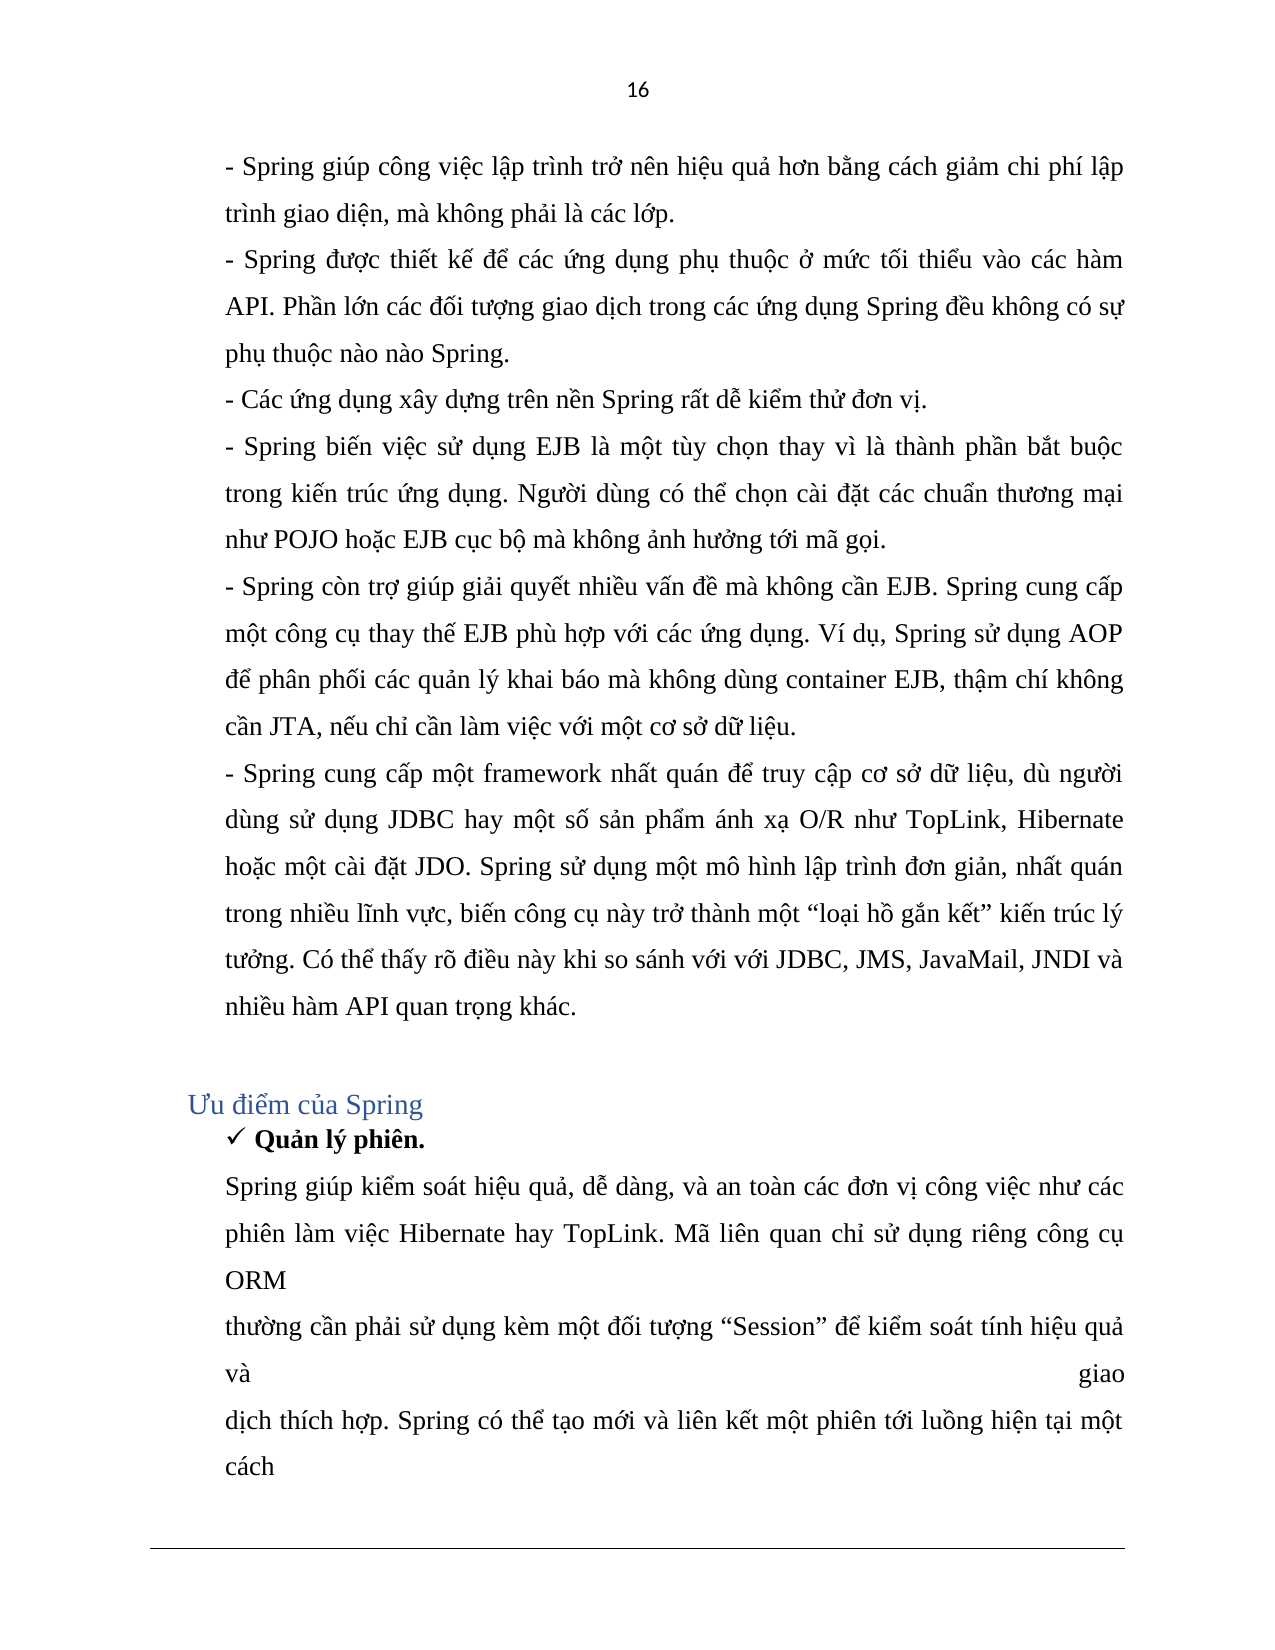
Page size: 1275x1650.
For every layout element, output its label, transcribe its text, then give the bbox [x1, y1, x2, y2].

text - Spring cung cấp một framework nhất quán để truy cập cơ sở dữ liệu, dù người dùng sử dụng JDBC hay một số sản phẩm ánh xạ O/R như TopLink, Hibernate hoặc một cài đặt JDO. Spring sử dụng một mô hình lập trình đơn giản, nhất quán trong nhiều lĩnh vực, biến công cụ này trở thành một “loại hồ gắn kết” kiến trúc lý tưởng. Có thể thấy rõ điều này khi so sánh với với JDBC, JMS, JavaMail, JNDI và nhiều hàm API quan trọng khác. [225, 757, 1125, 1021]
subtitle Ưu điểm của Spring [187, 1087, 1125, 1121]
text - Spring giúp công việc lập trình trở nên hiệu quả hơn bằng cách giảm chi phí lập trình giao diện, mà không phải là các lớp. [225, 150, 1125, 228]
text - Spring được thiết kế để các ứng dụng phụ thuộc ở mức tối thiểu vào các hàm API. Phần lớn các đối tượng giao dịch trong các ứng dụng Spring đều không có sự phụ thuộc nào nào Spring. [225, 243, 1125, 368]
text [225, 1171, 1125, 1482]
text - Các ứng dụng xây dựng trên nền Spring rất dễ kiểm thử đơn vị. [225, 383, 1125, 414]
text - Spring biến việc sử dụng EJB là một tùy chọn thay vì là thành phần bắt buộc trong kiến trúc ứng dụng. Người dùng có thể chọn cài đặt các chuẩn thương mại như POJO hoặc EJB cục bộ mà không ảnh hưởng tới mã gọi. [225, 430, 1125, 554]
text Quản lý phiên. [225, 1124, 1125, 1155]
text - Spring còn trợ giúp giải quyết nhiều vấn đề mà không cần EJB. Spring cung cấp một công cụ thay thế EJB phù hợp với các ứng dụng. Ví dụ, Spring sử dụng AOP để phân phối các quản lý khai báo mà không dùng container EJB, thậm chí không cần JTA, nếu chỉ cần làm việc với một cơ sở dữ liệu. [225, 570, 1125, 741]
